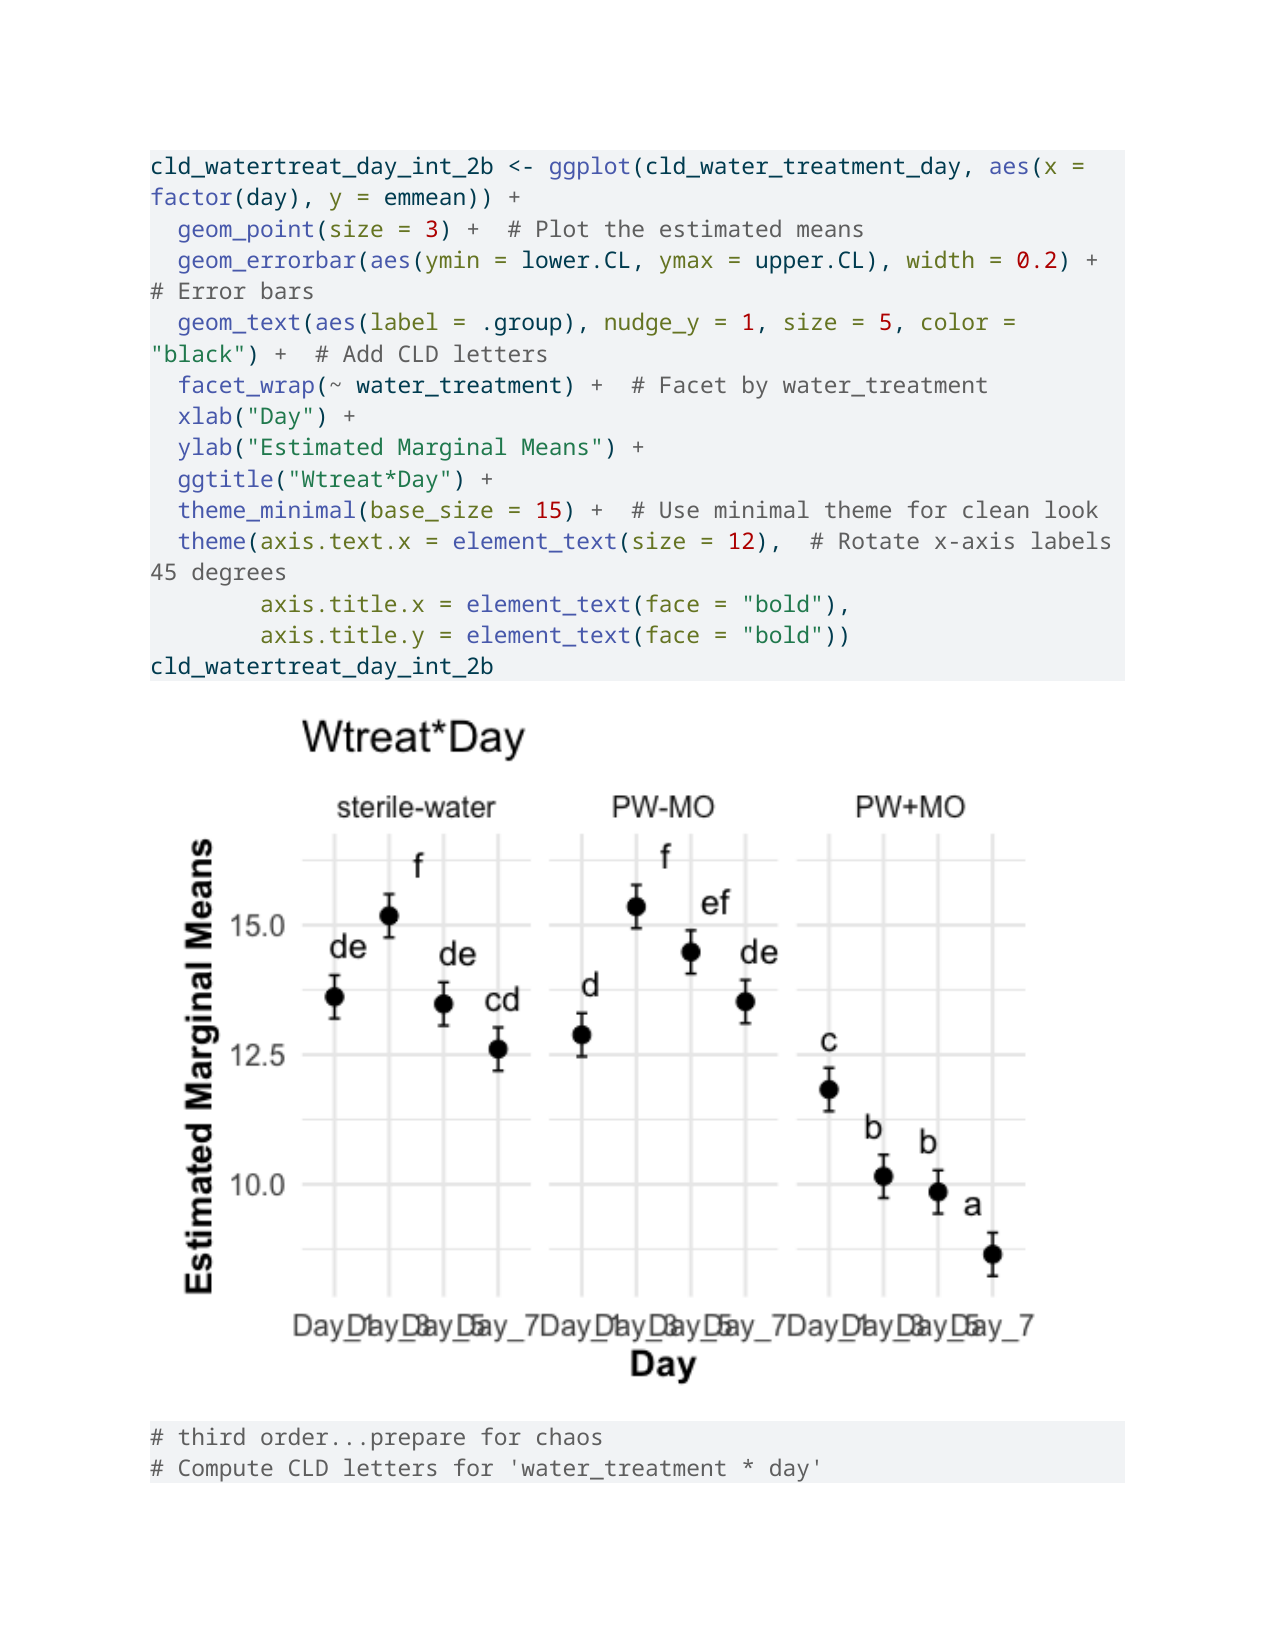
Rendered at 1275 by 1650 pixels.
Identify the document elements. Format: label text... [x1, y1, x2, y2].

picture [168, 702, 1044, 1402]
text cld_watertreat_day_int_2b <- ggplot(cld_water_treatment_day, aes(x = factor(day), y = emmean)) + geom_point(size = 3) + # Plot the estimated means geom_errorbar(aes(ymin = lower.CL, ymax = upper.CL), width = 0.2) + # Error bars geom_text(aes(label = .group), nudge_y = 1, size = 5, color = "black") + # Add CLD letters facet_wrap(~ water_treatment) + # Facet by water_treatment xlab("Day") + ylab("Estimated Marginal Means") + ggtitle("Wtreat*Day") + theme_minimal(base_size = 15) + # Use minimal theme for clean look theme(axis.text.x = element_text(size = 12), # Rotate x-axis labels 45 degrees axis.title.x = element_text(face = "bold"), axis.title.y = element_text(face = "bold")) cld_watertreat_day_int_2b [150, 150, 1125, 681]
